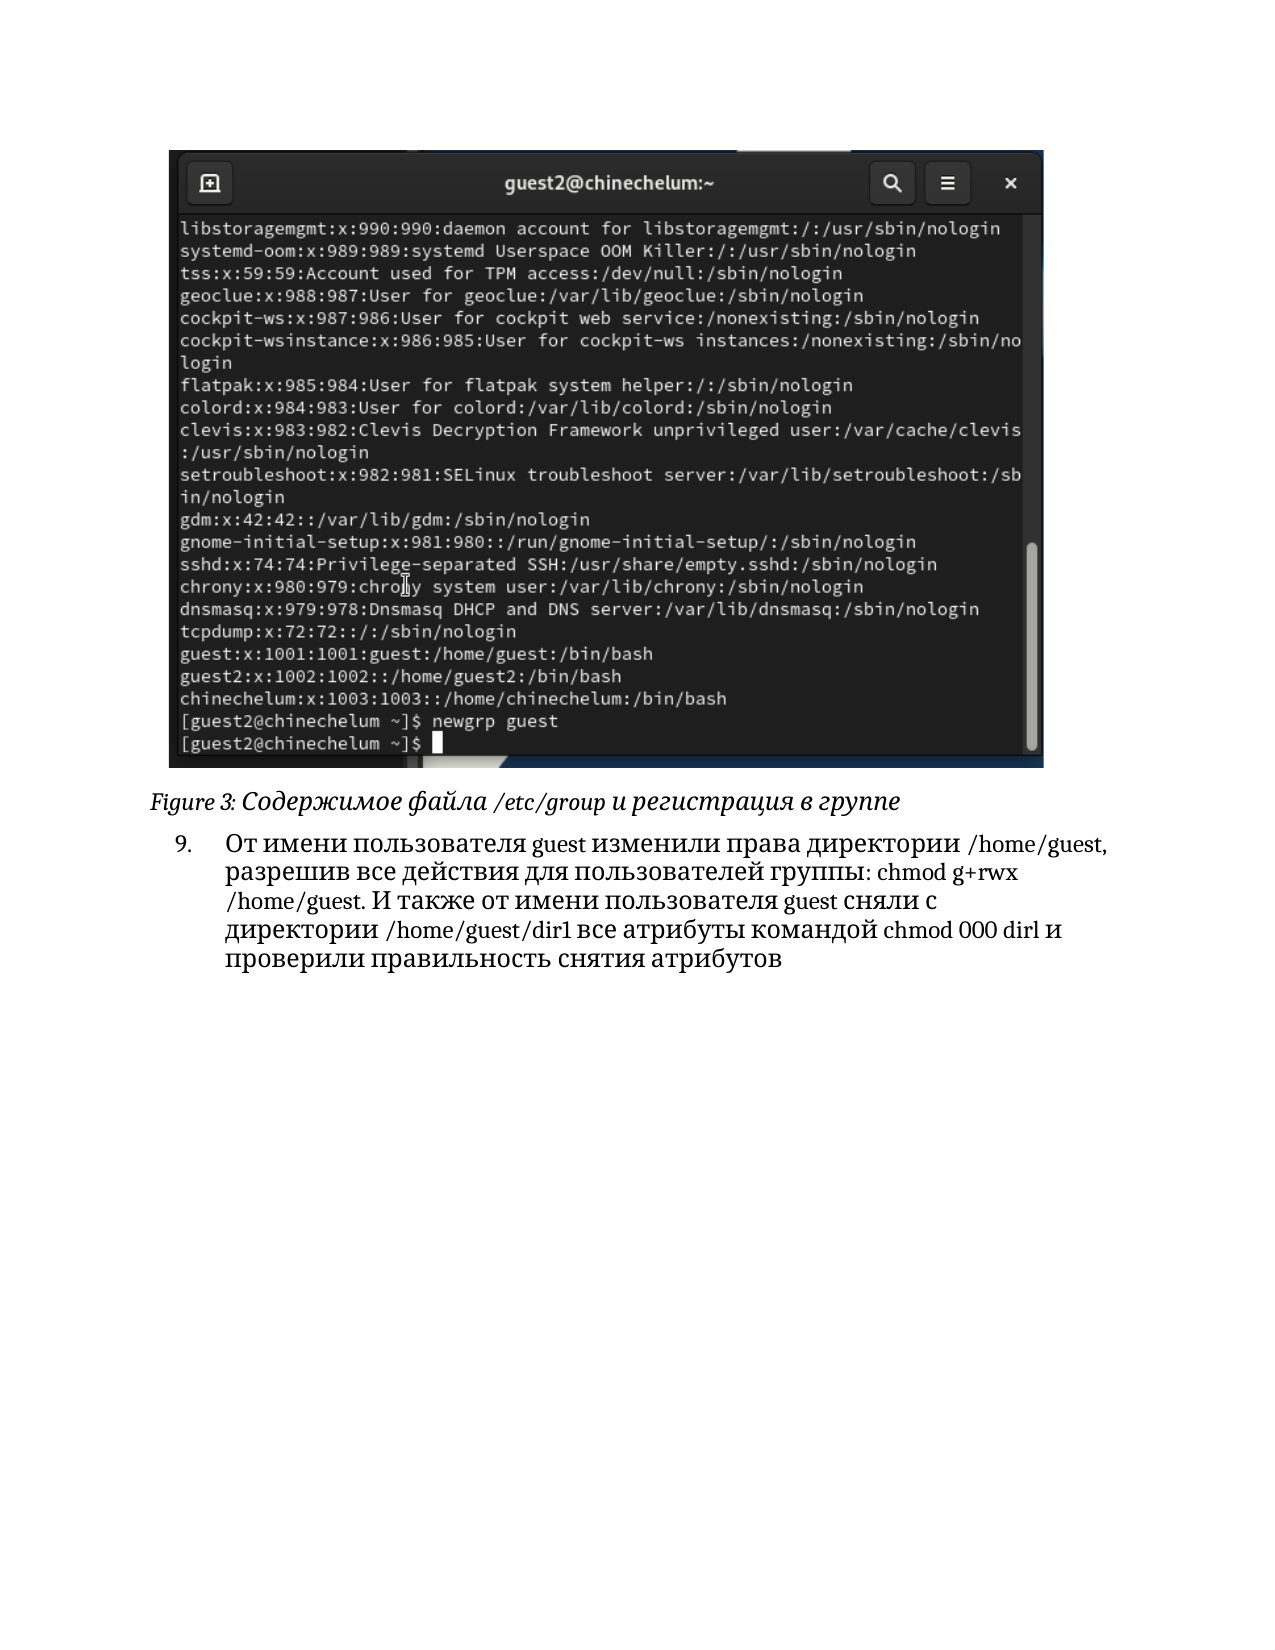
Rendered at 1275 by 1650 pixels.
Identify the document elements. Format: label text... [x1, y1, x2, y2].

picture [168, 150, 1044, 768]
text Figure 3: Содержимое файла /etc/group и регистрация в группе [150, 788, 1125, 817]
list От имени пользователя guest изменили права директории /home/guest, разрешив все действия для пользователей группы: chmod g+rwx /home/guest. И также от имени пользователя guest сняли с директории /home/guest/dir1 все атрибуты командой chmod 000 dirl и проверили правильность снятия атрибутов [175, 829, 1125, 973]
